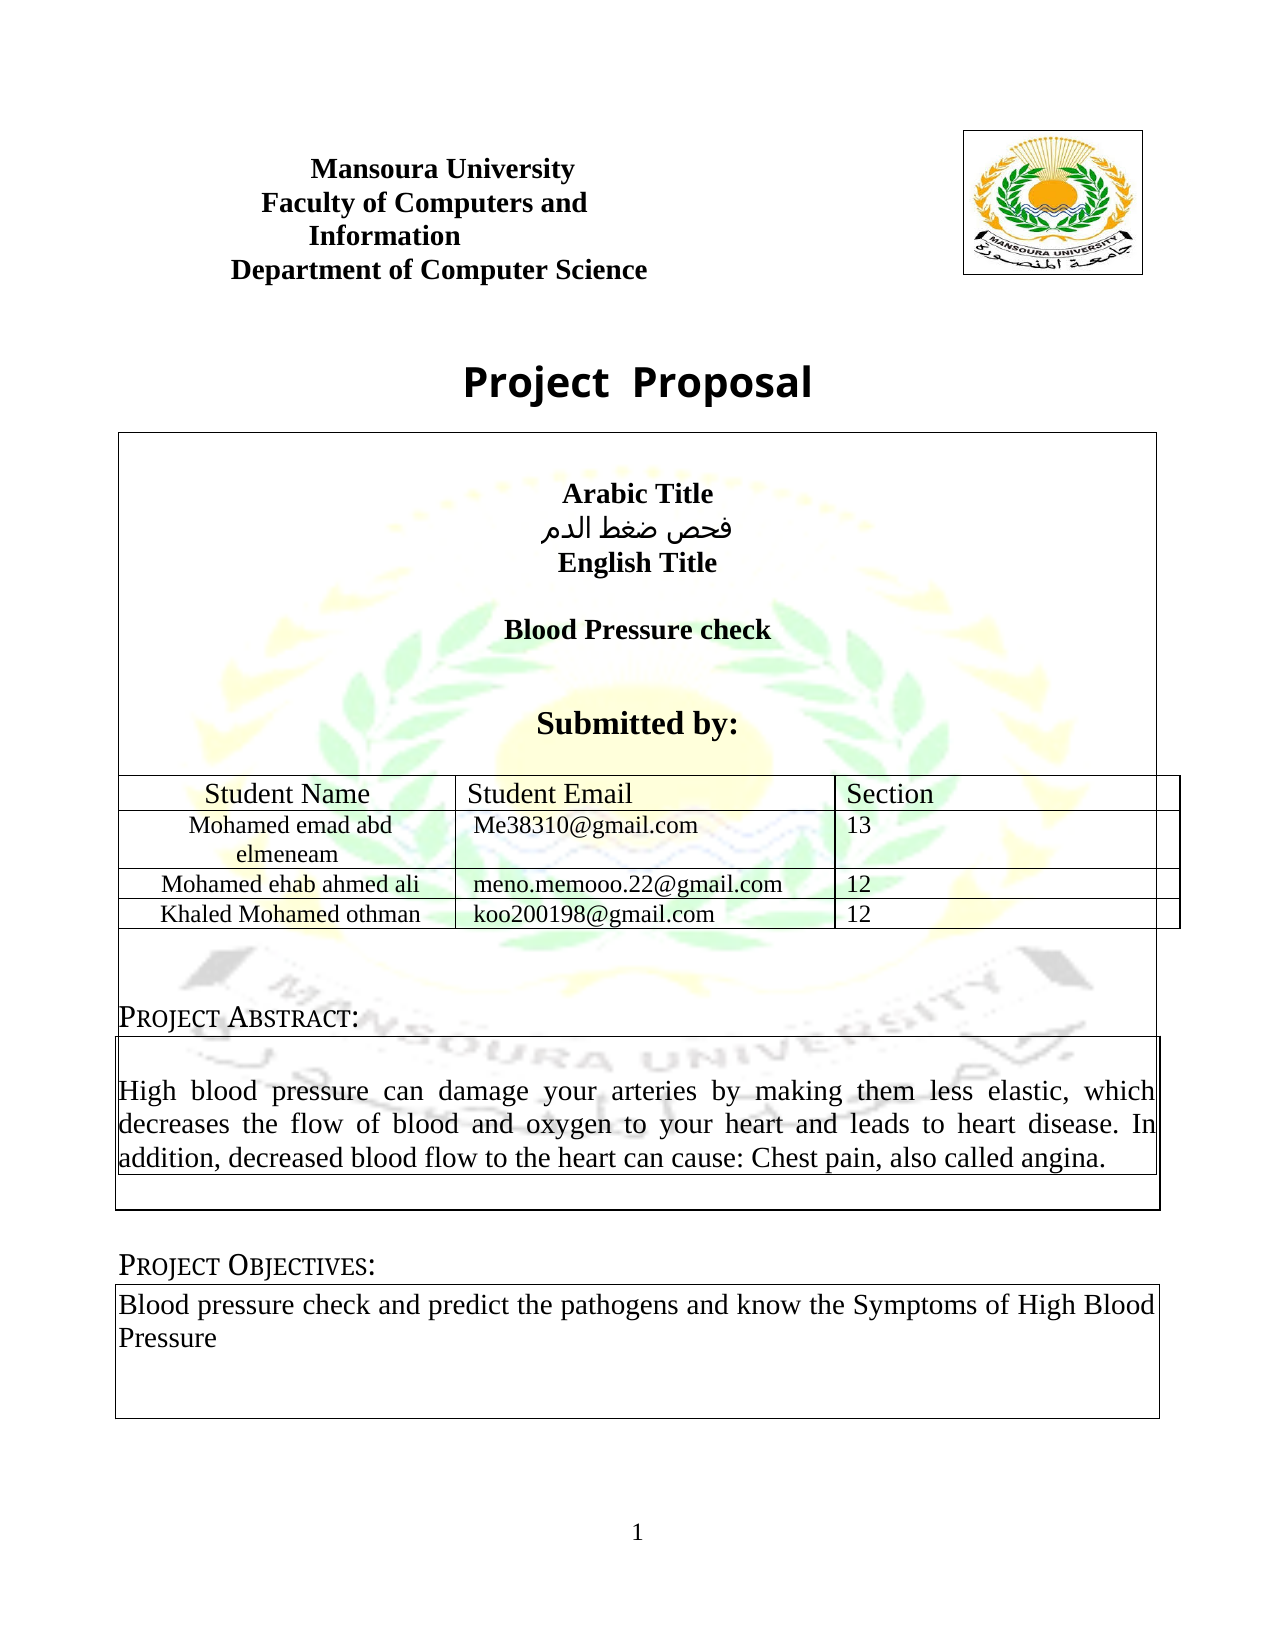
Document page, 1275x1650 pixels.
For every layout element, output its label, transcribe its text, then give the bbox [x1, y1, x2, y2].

table_cell koo200198@gmail.com [456, 899, 834, 928]
table_header Student Email [456, 776, 834, 809]
text Project Abstract: [118, 996, 1157, 1036]
text Project Proposal [118, 352, 1157, 409]
subtitle Arabic Title [118, 476, 1157, 510]
subtitle English Title [118, 545, 1157, 578]
text High blood pressure can damage your arteries by making them less elastic, which decreases the flow of blood and oxygen to your heart and leads to heart disease. In addition, decreased blood flow to the heart can cause: Chest pain, also called angina. [118, 1073, 1157, 1173]
text Department of Computer Science [118, 252, 651, 285]
table_cell meno.memooo.22@gmail.com [456, 869, 834, 898]
picture [964, 131, 1142, 274]
table_header Student Name [119, 776, 455, 809]
table_cell Mohamed ehab ahmed ali [119, 869, 455, 898]
text Mansoura University [118, 151, 651, 185]
table_cell 12 [836, 869, 1179, 898]
table_cell Mohamed emad abd elmeneam [119, 811, 455, 868]
text Project Objectives: [118, 1244, 1157, 1284]
table_cell Me38310@gmail.com [456, 811, 834, 868]
table_cell Khaled Mohamed othman [119, 899, 455, 928]
text Blood pressure check and predict the pathogens and know the Symptoms of High Blood Pressure [116, 1285, 1159, 1354]
text Faculty of Computers and Information [118, 185, 651, 252]
table_cell 12 [836, 899, 1179, 928]
table_header Section [836, 776, 1179, 809]
table_cell 13 [836, 811, 1179, 868]
subtitle Blood Pressure check [118, 612, 1157, 646]
subtitle فحص ضغط الدم [118, 510, 1157, 545]
subtitle Submitted by: [118, 703, 1157, 741]
